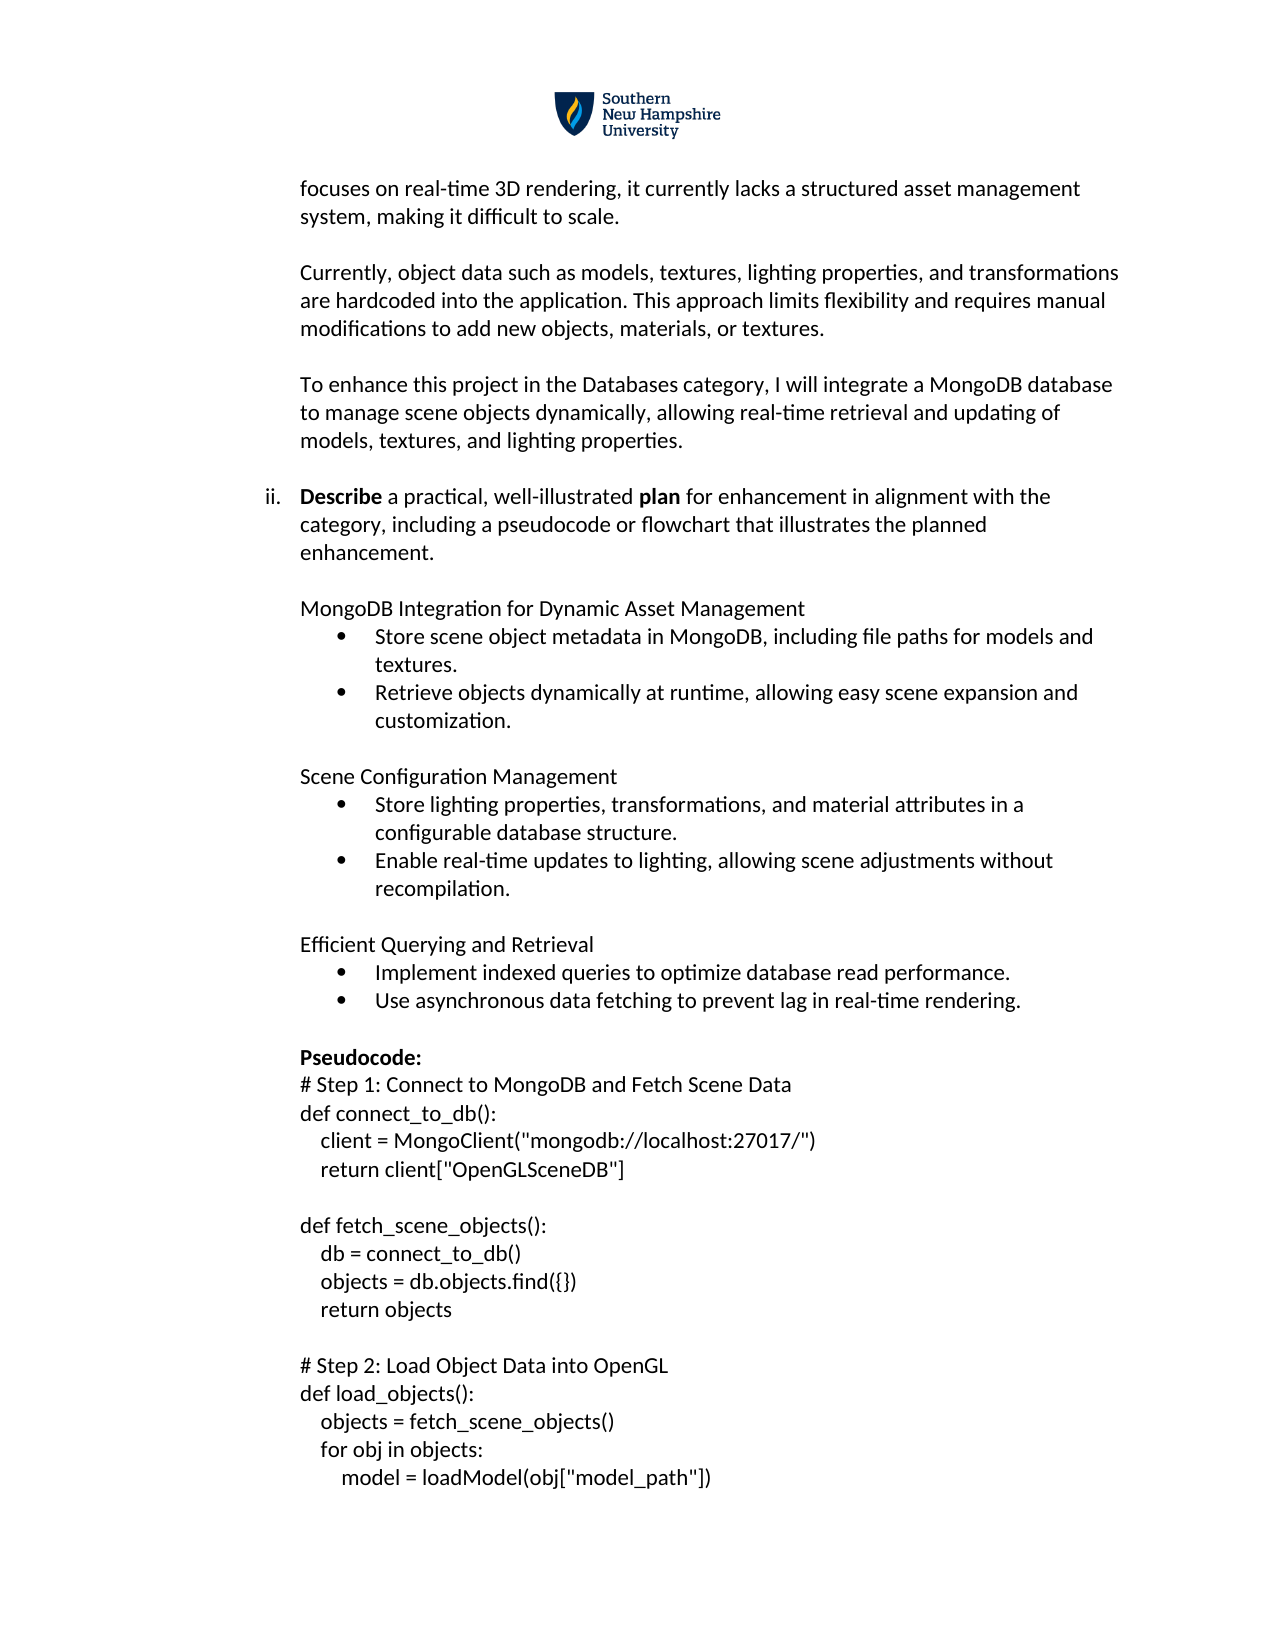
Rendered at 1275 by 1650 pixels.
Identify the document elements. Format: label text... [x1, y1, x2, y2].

list Retrieve objects dynamically at runtime, allowing easy scene expansion and customization. [337, 678, 1125, 734]
text Scene Configuration Management [300, 762, 1125, 790]
text model = loadModel(obj["model_path"]) [300, 1463, 1125, 1491]
list Enable real-time updates to lighting, allowing scene adjustments without recompilation. [337, 846, 1125, 902]
list Store lighting properties, transformations, and material attributes in a configurable database structure. [337, 790, 1125, 846]
list Use asynchronous data fetching to prevent lag in real-time rendering. [337, 987, 1125, 1014]
list Store scene object metadata in MongoDB, including file paths for models and textures. [337, 622, 1125, 678]
text To enhance this project in the Databases category, I will integrate a MongoDB database to manage scene objects dynamically, allowing real-time retrieval and updating of models, textures, and lighting properties. [300, 370, 1125, 454]
text # Step 1: Connect to MongoDB and Fetch Scene Data [300, 1071, 1125, 1099]
text def load_objects(): [300, 1379, 1125, 1407]
text Efficient Querying and Retrieval [300, 931, 1125, 958]
text return objects [300, 1295, 1125, 1323]
text client = MongoClient("mongodb://localhost:27017/") [300, 1127, 1125, 1155]
list Describe a practical, well-illustrated plan for enhancement in alignment with the category, including a pseudocode or flowchart that illustrates the planned enhancement. [281, 482, 1125, 566]
text def fetch_scene_objects(): [300, 1211, 1125, 1239]
text Pseudocode: [300, 1043, 1125, 1071]
text MongoDB Integration for Dynamic Asset Management [300, 594, 1125, 622]
picture [546, 75, 729, 154]
text Currently, object data such as models, textures, lighting properties, and transformations are hardcoded into the application. This approach limits flexibility and requires manual modifications to add new objects, materials, or textures. [300, 258, 1125, 342]
text return client["OpenGLSceneDB"] [300, 1155, 1125, 1183]
list Implement indexed queries to optimize database read performance. [337, 958, 1125, 987]
text for obj in objects: [300, 1435, 1125, 1463]
text # Step 2: Load Object Data into OpenGL [300, 1351, 1125, 1379]
text objects = db.objects.find({}) [300, 1267, 1125, 1295]
text objects = fetch_scene_objects() [300, 1407, 1125, 1435]
text db = connect_to_db() [300, 1239, 1125, 1267]
text def connect_to_db(): [300, 1099, 1125, 1127]
